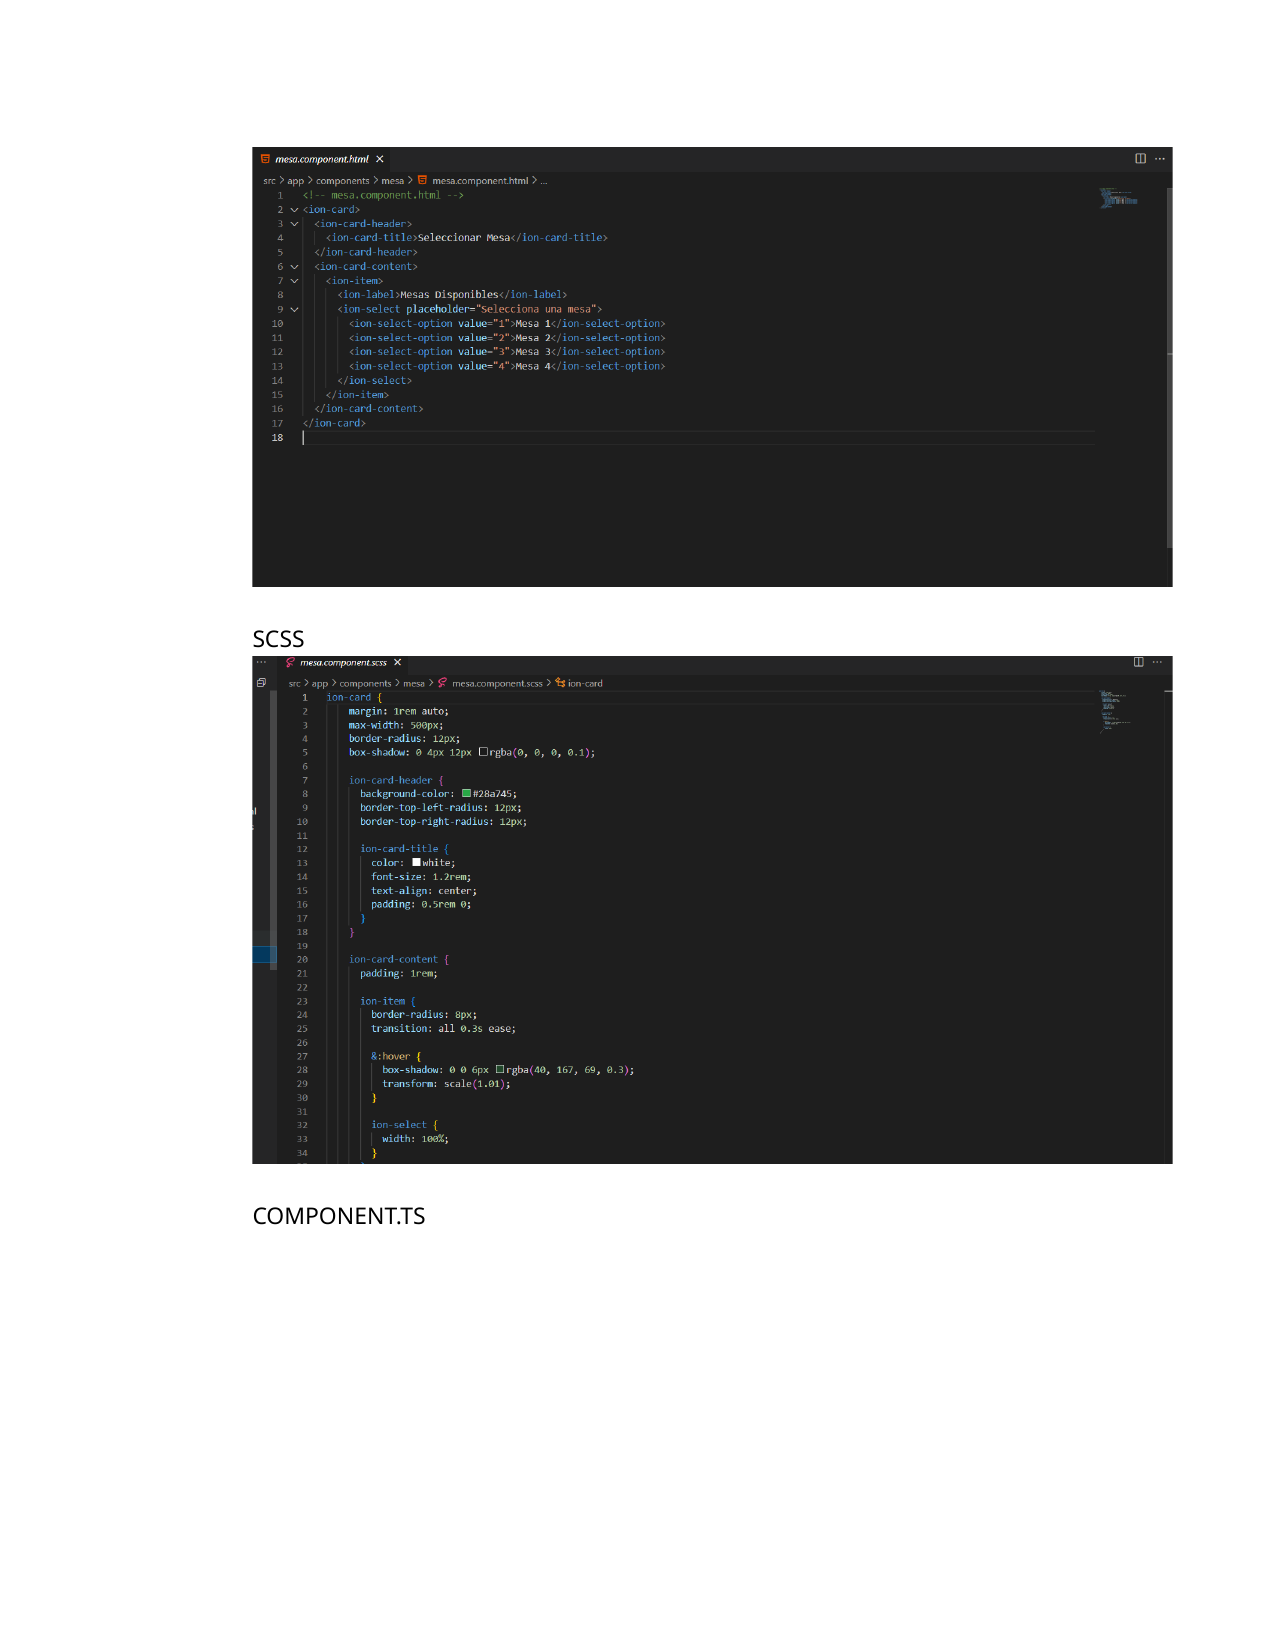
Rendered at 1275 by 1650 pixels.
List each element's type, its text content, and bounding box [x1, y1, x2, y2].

list COMPONENT.TS [252, 1199, 1098, 1231]
picture [252, 656, 1173, 1164]
list SCSS [252, 623, 1098, 654]
picture [252, 147, 1173, 587]
